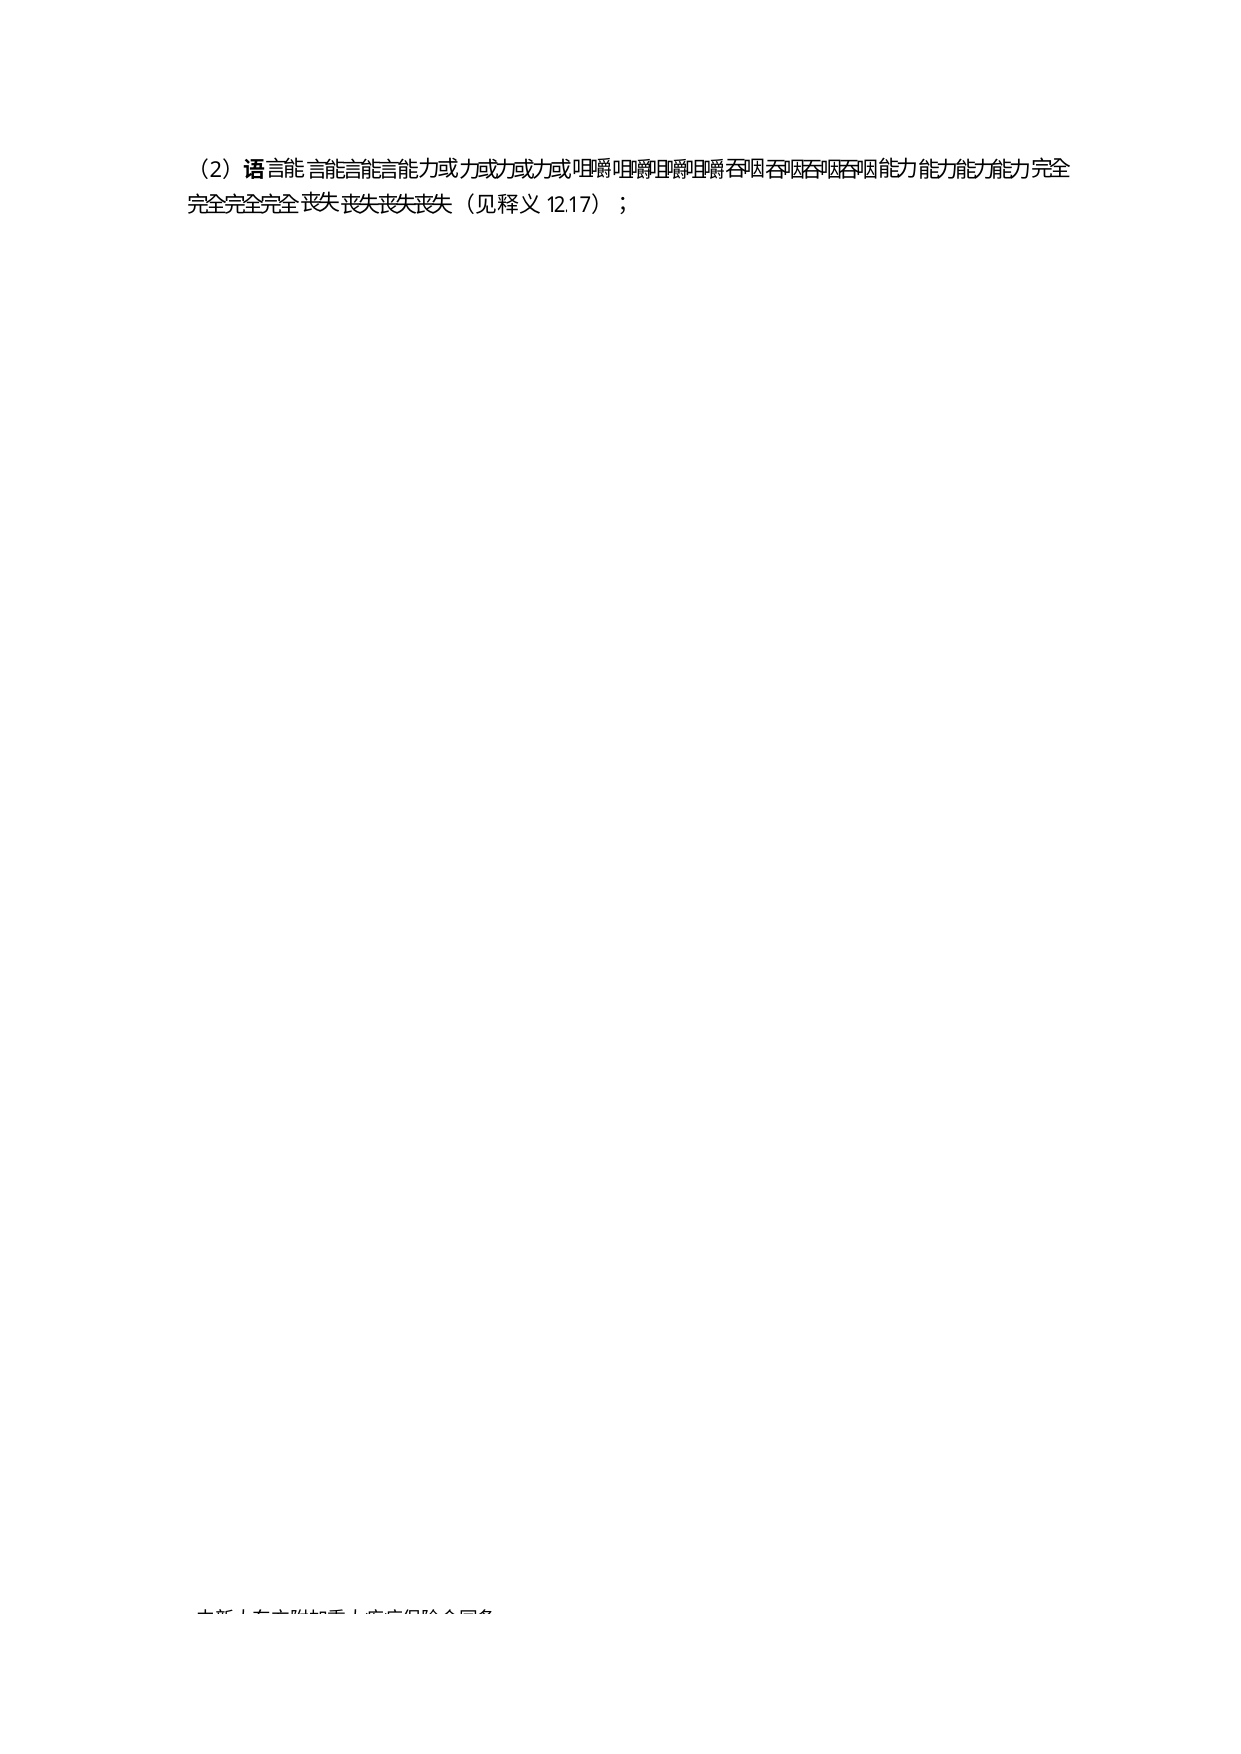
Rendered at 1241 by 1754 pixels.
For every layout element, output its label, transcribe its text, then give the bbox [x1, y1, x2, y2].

text （2）语言能言能言能言能力或力或力或力或咀嚼咀嚼咀嚼咀嚼吞咽吞咽吞咽吞咽能力能力能力能力完全完全完全完全丧失丧失丧失丧失（见释义12.17）； [187, 150, 1073, 219]
